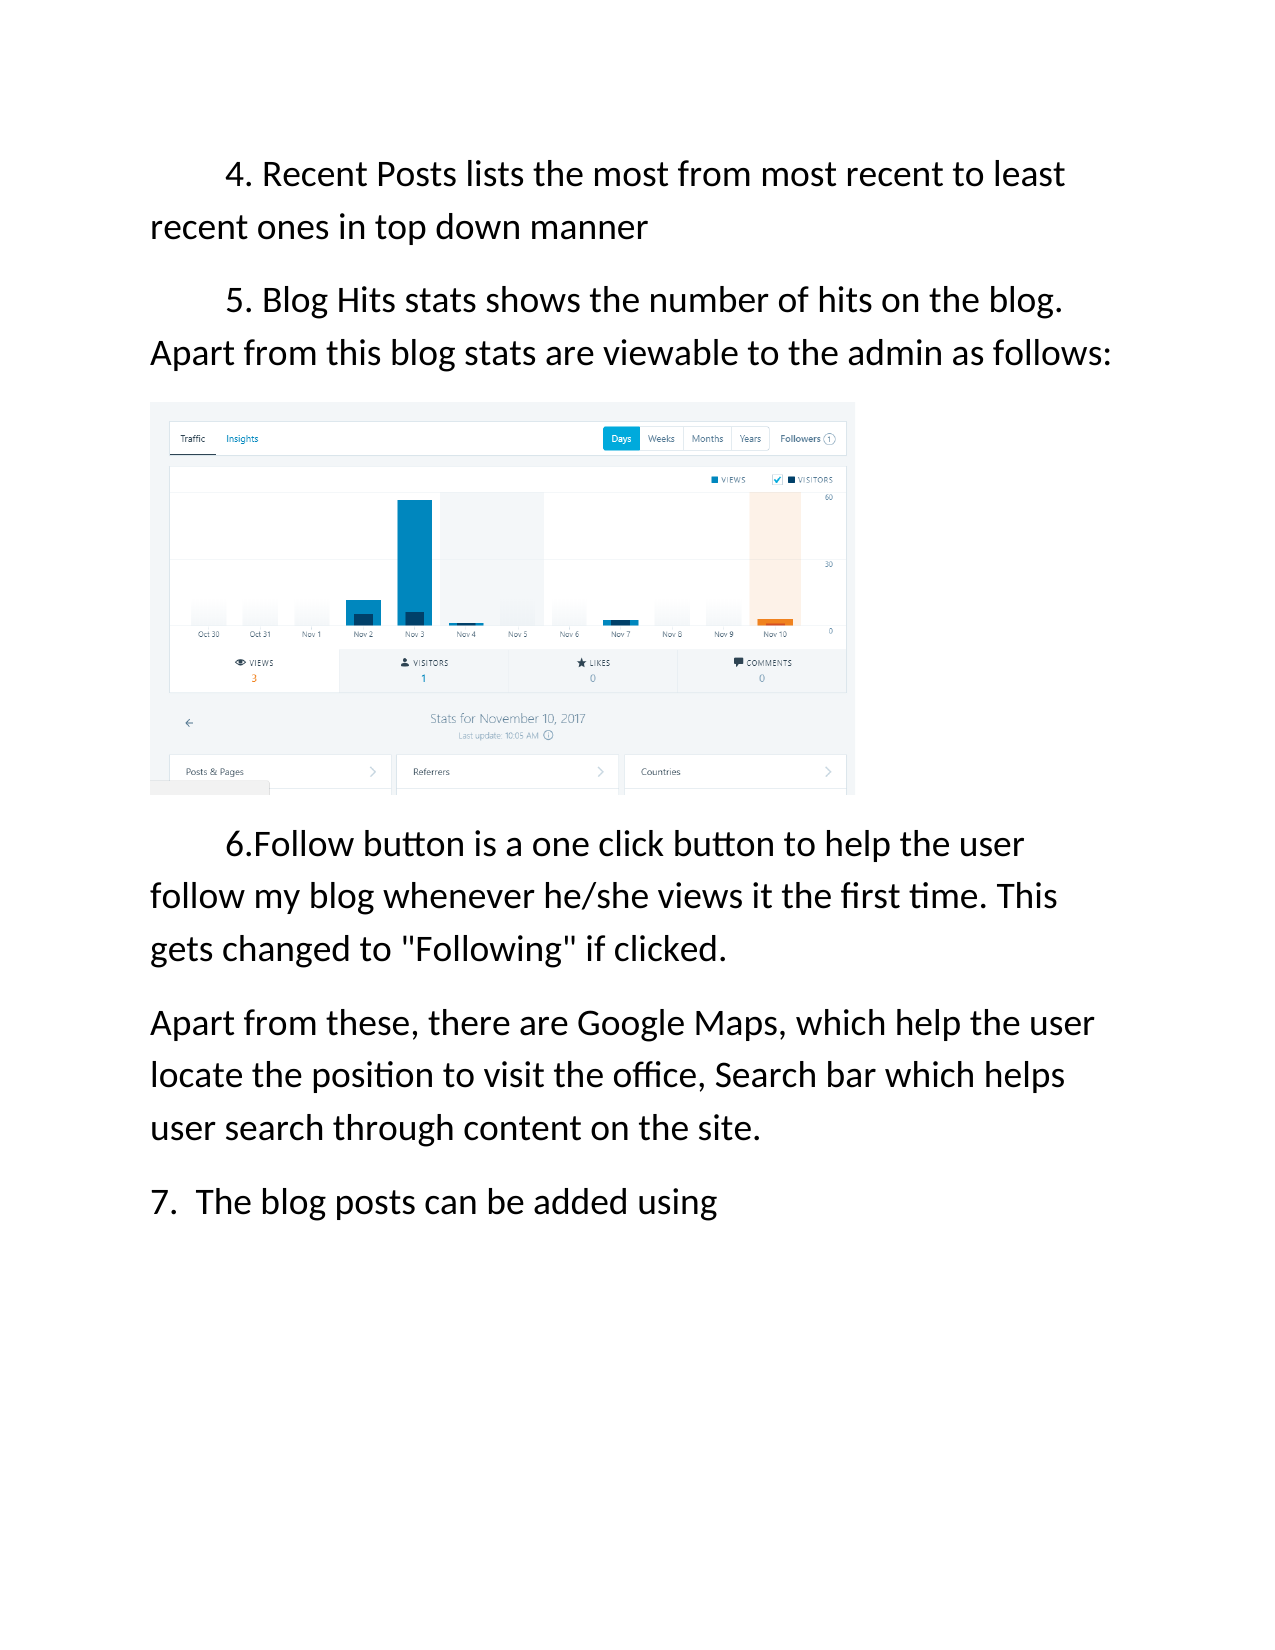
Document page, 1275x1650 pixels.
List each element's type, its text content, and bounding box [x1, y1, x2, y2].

text 6.Follow button is a one click button to help the user follow my blog whenever he/she views it the first time. This gets changed to "Following" if clicked. [150, 820, 1125, 971]
picture [150, 402, 855, 795]
text 4. Recent Posts lists the most from most recent to least recent ones in top down manner [150, 150, 1125, 248]
text 5. Blog Hits stats shows the number of hits on the blog. Apart from this blog stats are viewable to the admin as follows: [150, 276, 1125, 375]
text Apart from these, there are Google Maps, which help the user locate the position to visit the office, Search bar which helps user search through content on the site. [150, 999, 1125, 1150]
text 7. The blog posts can be added using [150, 1178, 1125, 1223]
